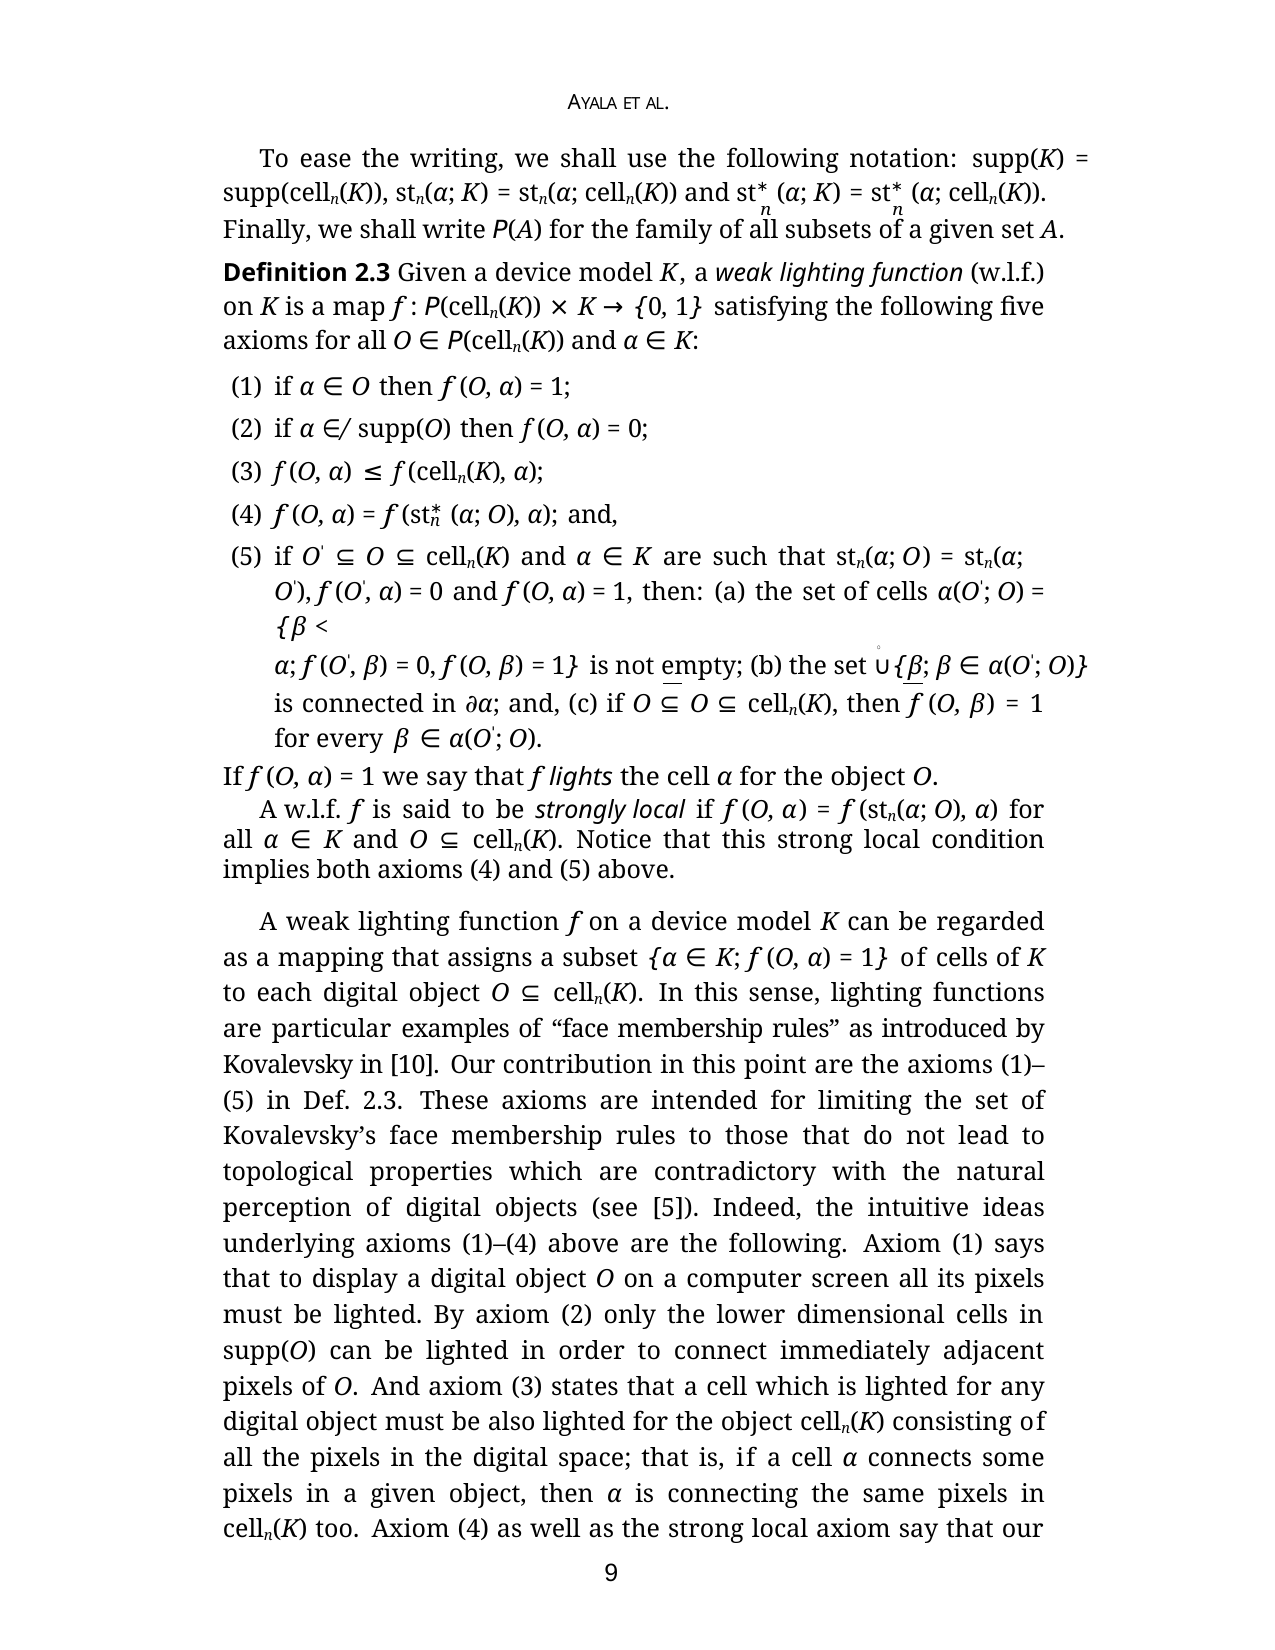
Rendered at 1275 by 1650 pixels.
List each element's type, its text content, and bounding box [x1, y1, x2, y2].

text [223, 904, 1045, 1545]
list if O' ⊆ O ⊆ celln(K) and α ∈ K are such that stn(α; O) = stn(α; O'), f (O', α) = 0 and f (O, α) = 1, then: (a) the set of cells α(O'; O) = {β < [231, 539, 1053, 643]
text α; f (O', β) = 0, f (O, β) = 1} is not empty; (b) the set ∪{β; β ∈ α(O'; O)} [274, 654, 1096, 680]
text To ease the writing, we shall use the following notation: supp(K) = supp(celln(K)), stn(α; K) = stn(α; celln(K)) and st∗ (α; K) = st∗ (α; celln(K)). [223, 141, 1096, 209]
list f (O, α) = f (st∗ (α; O), α); and, [231, 496, 1096, 530]
text Definition 2.3 Given a device model K, a weak lighting function (w.l.f.) on K is a map f : P(celln(K)) × K → {0, 1} satisfying the following five axioms for all O ∈ P(celln(K)) and α ∈ K: [223, 255, 1045, 357]
list if α ∈ O then f (O, α) = 1; [231, 369, 1096, 403]
text A w.l.f. f is said to be strongly local if f (O, α) = f (stn(α; O), α) for all α ∈ K and O ⊆ celln(K). Notice that this strong local condition implies both axioms (4) and (5) above. [223, 794, 1045, 884]
text is connected in ∂α; and, (c) if O ⊆ O ⊆ celln(K), then f (O, β) = 1 for every β ∈ α(O'; O). [274, 680, 1045, 754]
list if α ∈/ supp(O) then f (O, α) = 0; [231, 411, 1096, 445]
text Finally, we shall write P(A) for the family of all subsets of a given set A. [223, 217, 1096, 243]
text If f (O, α) = 1 we say that f lights the cell α for the object O. [223, 758, 1096, 792]
list f (O, α) ≤ f (celln(K), α); [231, 454, 1096, 488]
